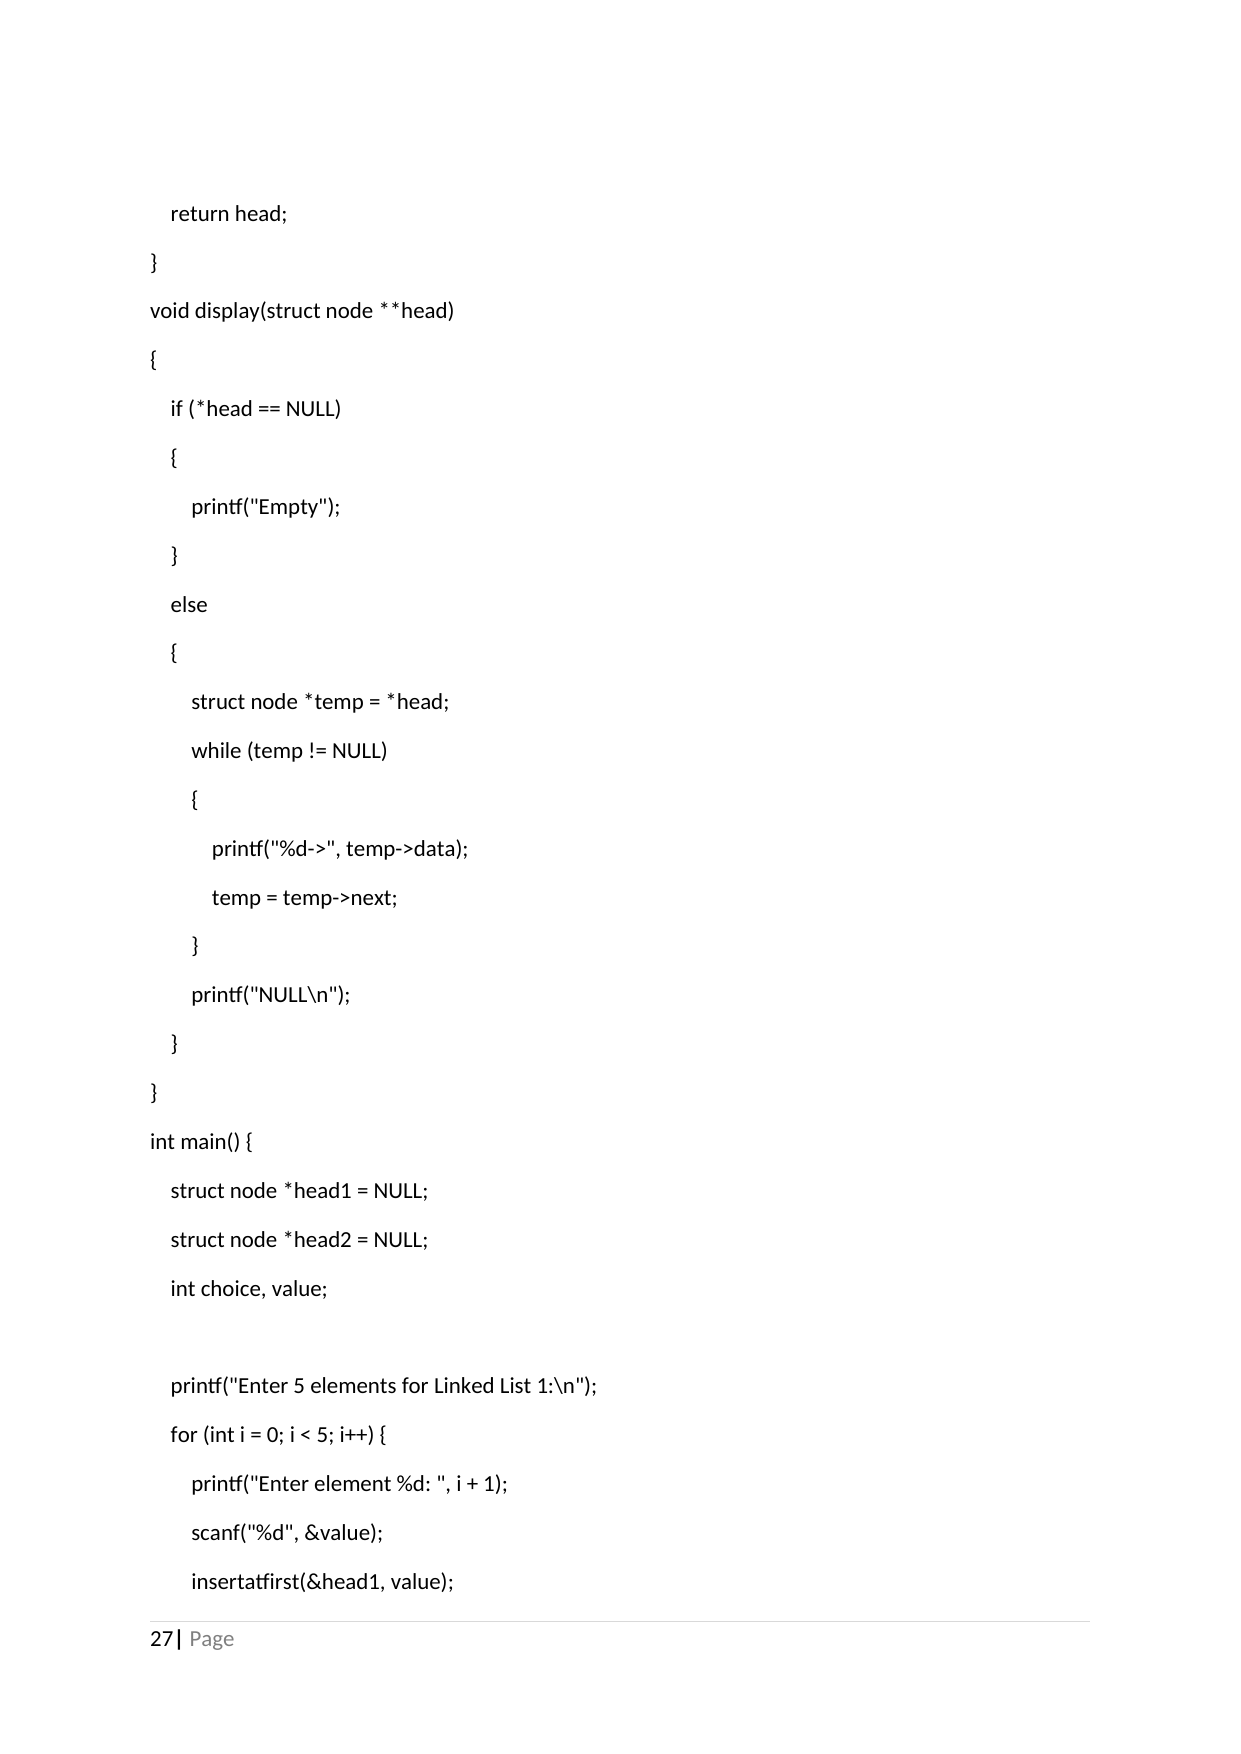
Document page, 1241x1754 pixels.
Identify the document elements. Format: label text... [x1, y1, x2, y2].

text printf("NULL\n"); [150, 981, 1090, 1008]
text struct node *temp = *head; [150, 687, 1090, 715]
text if (*head == NULL) [150, 394, 1090, 422]
text struct node *head1 = NULL; [150, 1176, 1090, 1204]
text temp = temp->next; [150, 883, 1090, 911]
text void display(struct node **head) [150, 297, 1090, 324]
text printf("Enter 5 elements for Linked List 1:\n"); [150, 1371, 1090, 1399]
text int main() { [150, 1127, 1090, 1155]
text { [150, 345, 1090, 373]
text printf("%d->", temp->data); [150, 834, 1090, 862]
text } [150, 932, 1090, 960]
text { [150, 443, 1090, 471]
text printf("Enter element %d: ", i + 1); [150, 1469, 1090, 1497]
text int choice, value; [150, 1274, 1090, 1302]
text scanf("%d", &value); [150, 1518, 1090, 1546]
text struct node *head2 = NULL; [150, 1225, 1090, 1253]
text } [150, 1029, 1090, 1057]
text } [150, 248, 1090, 276]
text while (temp != NULL) [150, 736, 1090, 764]
text insertatfirst(&head1, value); [150, 1567, 1090, 1595]
text } [150, 541, 1090, 569]
text printf("Empty"); [150, 492, 1090, 520]
text { [150, 785, 1090, 813]
text return head; [150, 199, 1090, 227]
text else [150, 590, 1090, 618]
text } [150, 1078, 1090, 1106]
text for (int i = 0; i < 5; i++) { [150, 1420, 1090, 1448]
text { [150, 638, 1090, 667]
